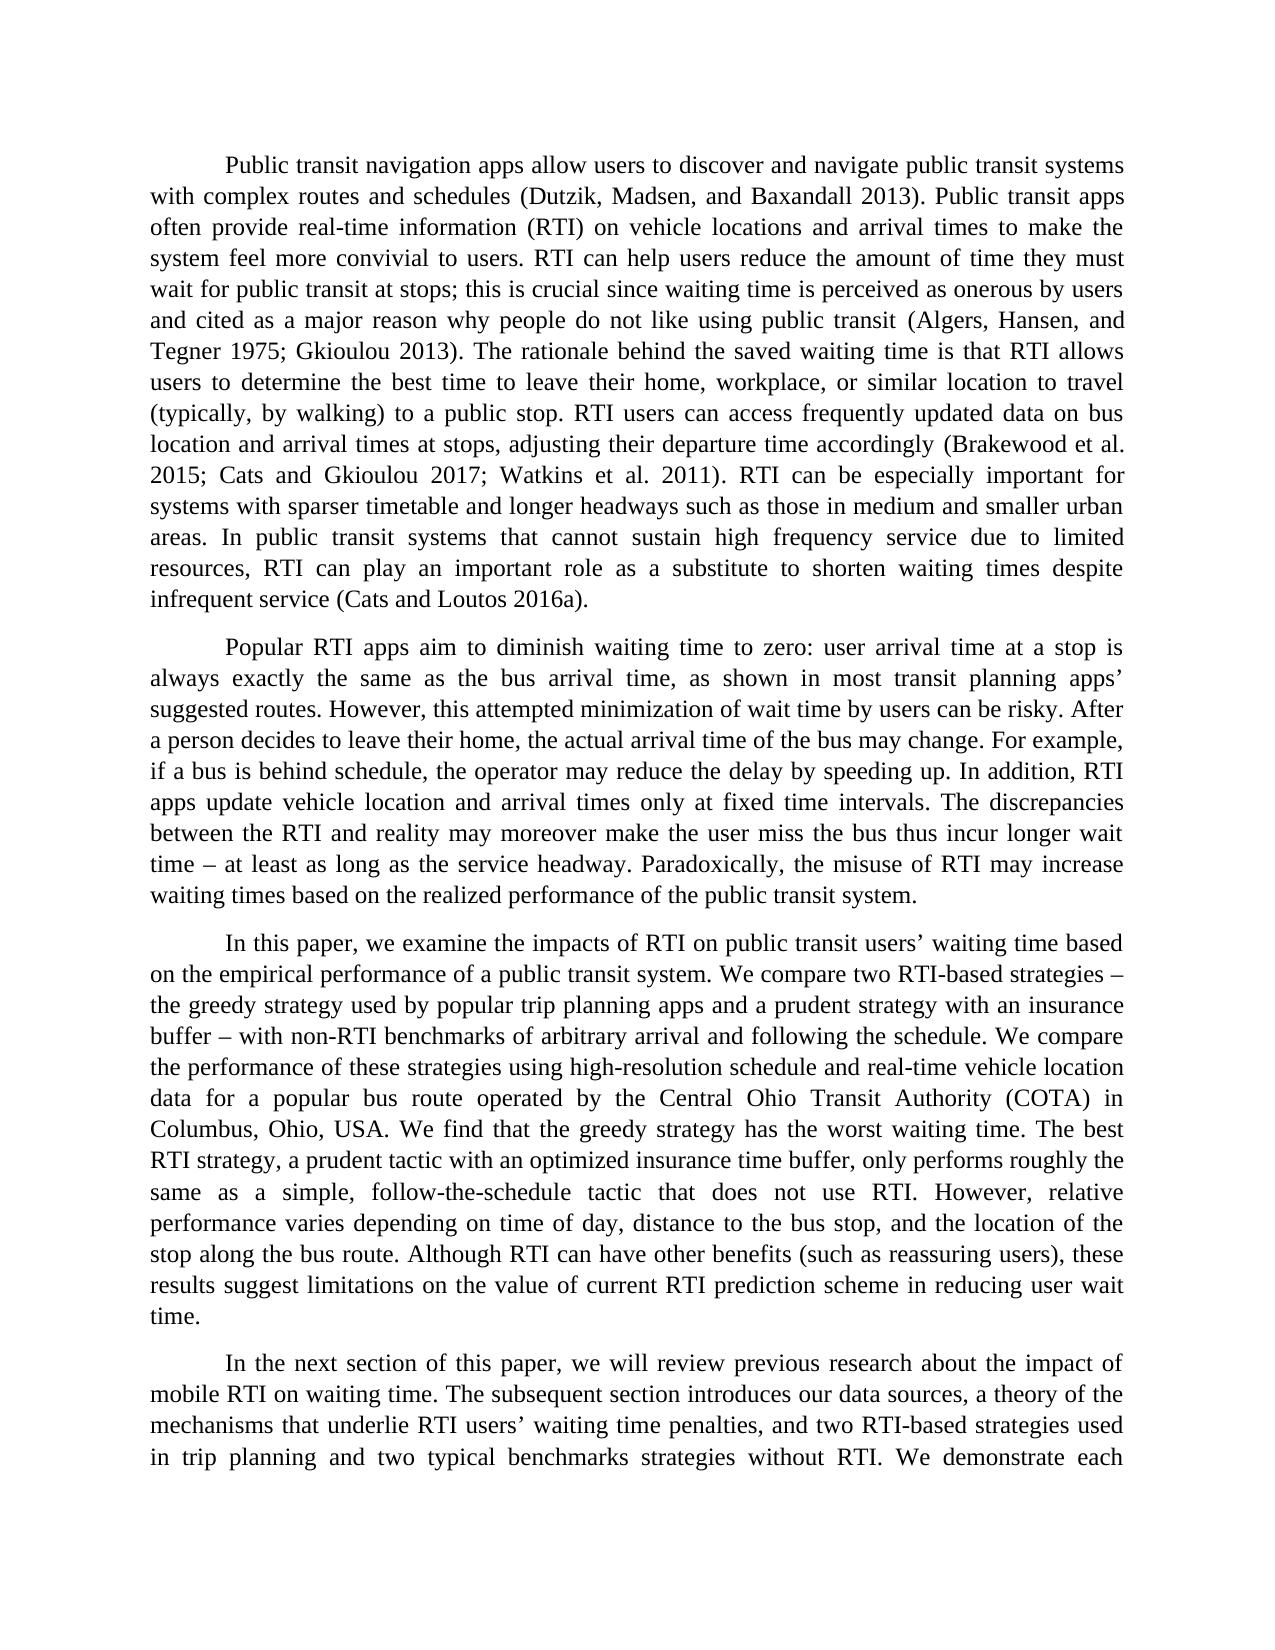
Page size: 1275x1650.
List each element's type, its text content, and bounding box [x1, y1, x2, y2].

text Public transit navigation apps allow users to discover and navigate public transit systems with complex routes and schedules (Dutzik, Madsen, and Baxandall 2013). Public transit apps often provide real-time information (RTI) on vehicle locations and arrival times to make the system feel more convivial to users. RTI can help users reduce the amount of time they must wait for public transit at stops; this is crucial since waiting time is perceived as onerous by users and cited as a major reason why people do not like using public transit (Algers, Hansen, and Tegner 1975; Gkioulou 2013). The rationale behind the saved waiting time is that RTI allows users to determine the best time to leave their home, workplace, or similar location to travel (typically, by walking) to a public stop. RTI users can access frequently updated data on bus location and arrival times at stops, adjusting their departure time accordingly (Brakewood et al. 2015; Cats and Gkioulou 2017; Watkins et al. 2011). RTI can be especially important for systems with sparser timetable and longer headways such as those in medium and smaller urban areas. In public transit systems that cannot sustain high frequency service due to limited resources, RTI can play an important role as a substitute to shorten waiting times despite infrequent service (Cats and Loutos 2016a). [150, 150, 1125, 613]
text In this paper, we examine the impacts of RTI on public transit users’ waiting time based on the empirical performance of a public transit system. We compare two RTI-based strategies – the greedy strategy used by popular trip planning apps and a prudent strategy with an insurance buffer – with non-RTI benchmarks of arbitrary arrival and following the schedule. We compare the performance of these strategies using high-resolution schedule and real-time vehicle location data for a popular bus route operated by the Central Ohio Transit Authority (COTA) in Columbus, Ohio, USA. We find that the greedy strategy has the worst waiting time. The best RTI strategy, a prudent tactic with an optimized insurance time buffer, only performs roughly the same as a simple, follow-the-schedule tactic that does not use RTI. However, relative performance varies depending on time of day, distance to the bus stop, and the location of the stop along the bus route. Although RTI can have other benefits (such as reassuring users), these results suggest limitations on the value of current RTI prediction scheme in reducing user wait time. [150, 928, 1125, 1329]
text Popular RTI apps aim to diminish waiting time to zero: user arrival time at a stop is always exactly the same as the bus arrival time, as shown in most transit planning apps’ suggested routes. However, this attempted minimization of wait time by users can be risky. After a person decides to leave their home, the actual arrival time of the bus may change. For example, if a bus is behind schedule, the operator may reduce the delay by speeding up. In addition, RTI apps update vehicle location and arrival times only at fixed time intervals. The discrepancies between the RTI and reality may moreover make the user miss the bus thus incur longer wait time – at least as long as the service headway. Paradoxically, the misuse of RTI may increase waiting times based on the realized performance of the public transit system. [150, 632, 1125, 909]
